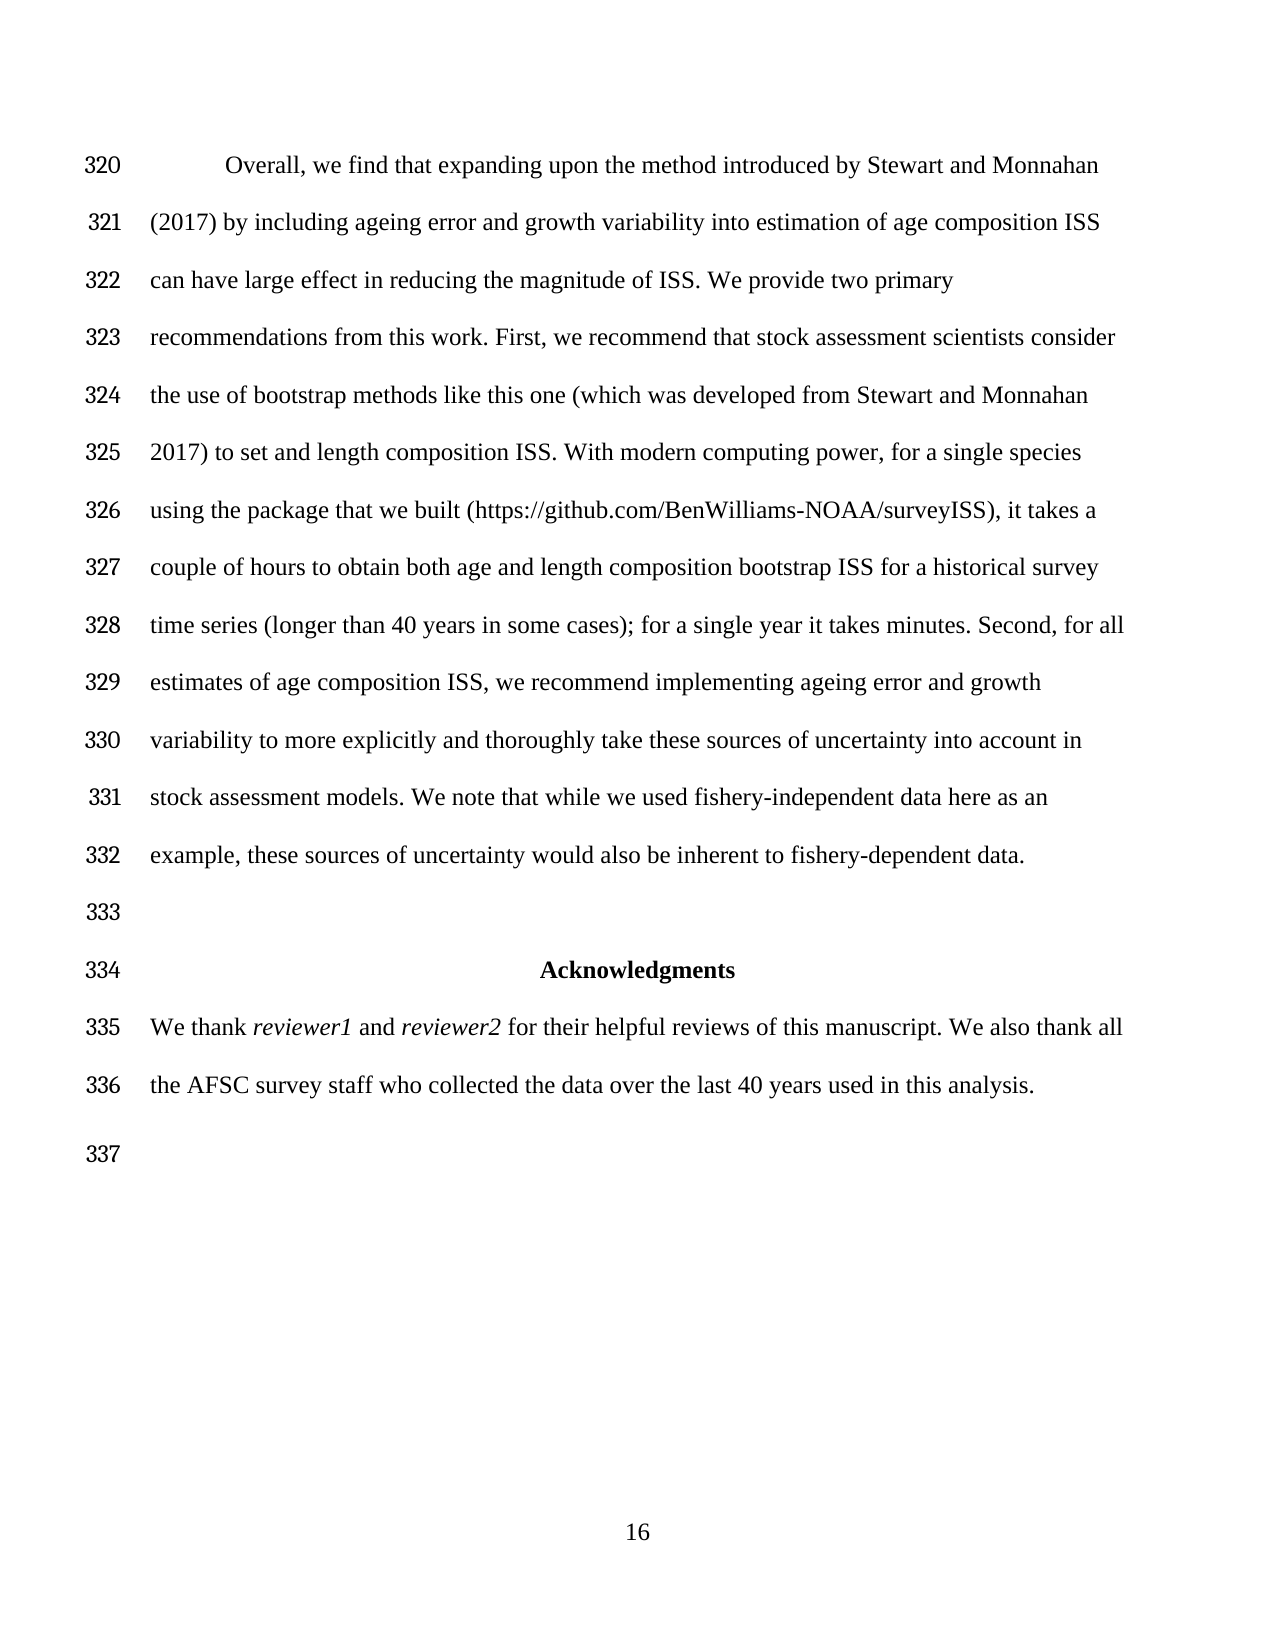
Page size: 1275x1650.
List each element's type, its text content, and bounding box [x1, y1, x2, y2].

text Overall, we find that expanding upon the method introduced by Stewart and Monnahan (2017) by including ageing error and growth variability into estimation of age composition ISS can have large effect in reducing the magnitude of ISS. We provide two primary recommendations from this work. First, we recommend that stock assessment scientists consider the use of bootstrap methods like this one (which was developed from Stewart and Monnahan 2017) to set and length composition ISS. With modern computing power, for a single species using the package that we built (https://github.com/BenWilliams-NOAA/surveyISS), it takes a couple of hours to obtain both age and length composition bootstrap ISS for a historical survey time series (longer than 40 years in some cases); for a single year it takes minutes. Second, for all estimates of age composition ISS, we recommend implementing ageing error and growth variability to more explicitly and thoroughly take these sources of uncertainty into account in stock assessment models. We note that while we used fishery-independent data here as an example, these sources of uncertainty would also be inherent to fishery-dependent data. [150, 150, 1125, 869]
subtitle Acknowledgments [150, 955, 1125, 984]
text We thank reviewer1 and reviewer2 for their helpful reviews of this manuscript. We also thank all the AFSC survey staff who collected the data over the last 40 years used in this analysis. [150, 1012, 1125, 1099]
